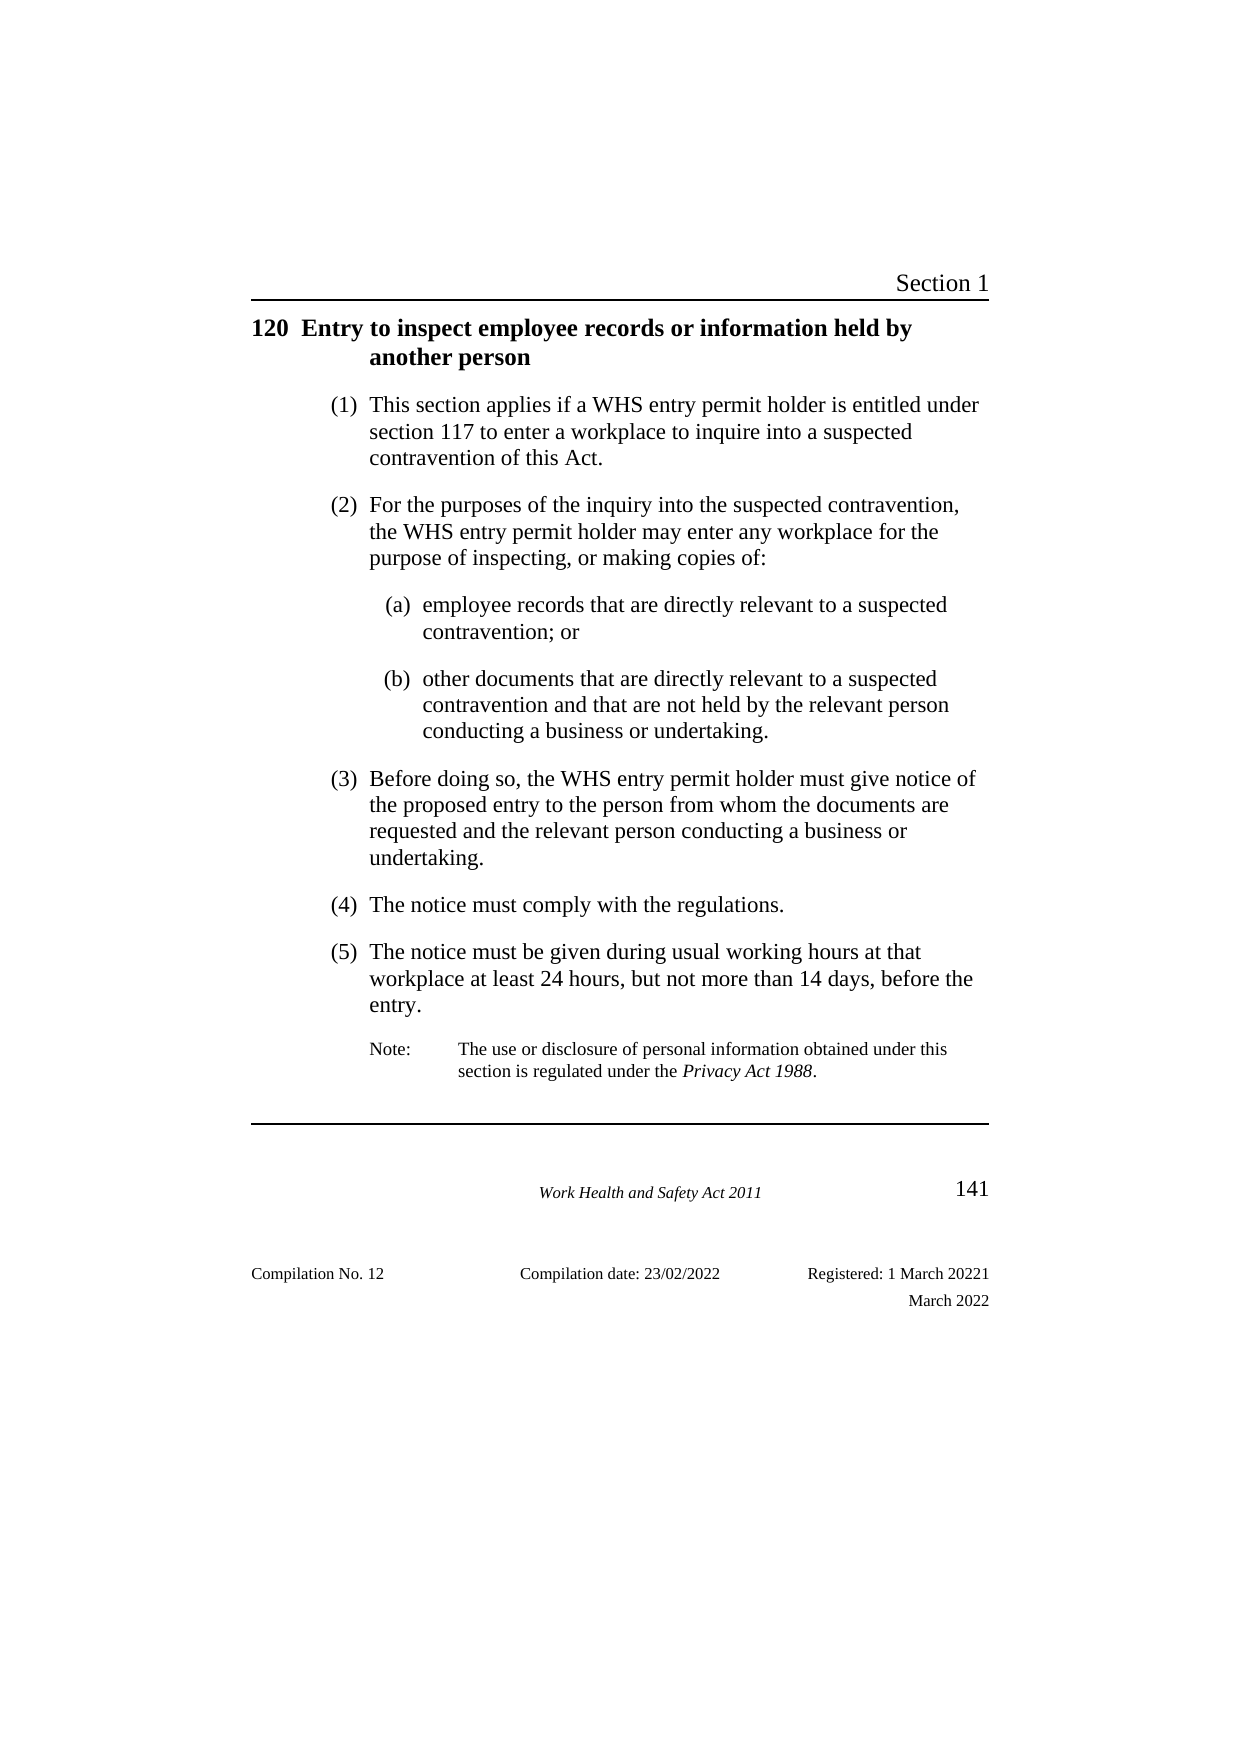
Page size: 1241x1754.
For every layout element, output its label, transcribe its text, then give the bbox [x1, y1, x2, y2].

text (3) Before doing so, the WHS entry permit holder must give notice of the proposed entry to the person from whom the documents are requested and the relevant person conducting a business or undertaking. [251, 765, 989, 870]
text (5) The notice must be given during usual working hours at that workplace at least 24 hours, but not more than 14 days, before the entry. [251, 938, 989, 1017]
text (1) This section applies if a WHS entry permit holder is entitled under section 117 to enter a workplace to inquire into a suspected contravention of this Act. [251, 392, 989, 471]
text (b) other documents that are directly relevant to a suspected contravention and that are not held by the relevant person conducting a business or undertaking. [251, 665, 989, 744]
text Note: The use or disclosure of personal information obtained under this section is regulated under the Privacy Act 1988. [369, 1038, 989, 1081]
text (a) employee records that are directly relevant to a suspected contravention; or [251, 591, 989, 644]
text (2) For the purposes of the inquiry into the suspected contravention, the WHS entry permit holder may enter any workplace for the purpose of inspecting, or making copies of: [251, 491, 989, 571]
text 120 Entry to inspect employee records or information held by another person [251, 313, 989, 371]
text (4) The notice must comply with the regulations. [251, 891, 989, 917]
